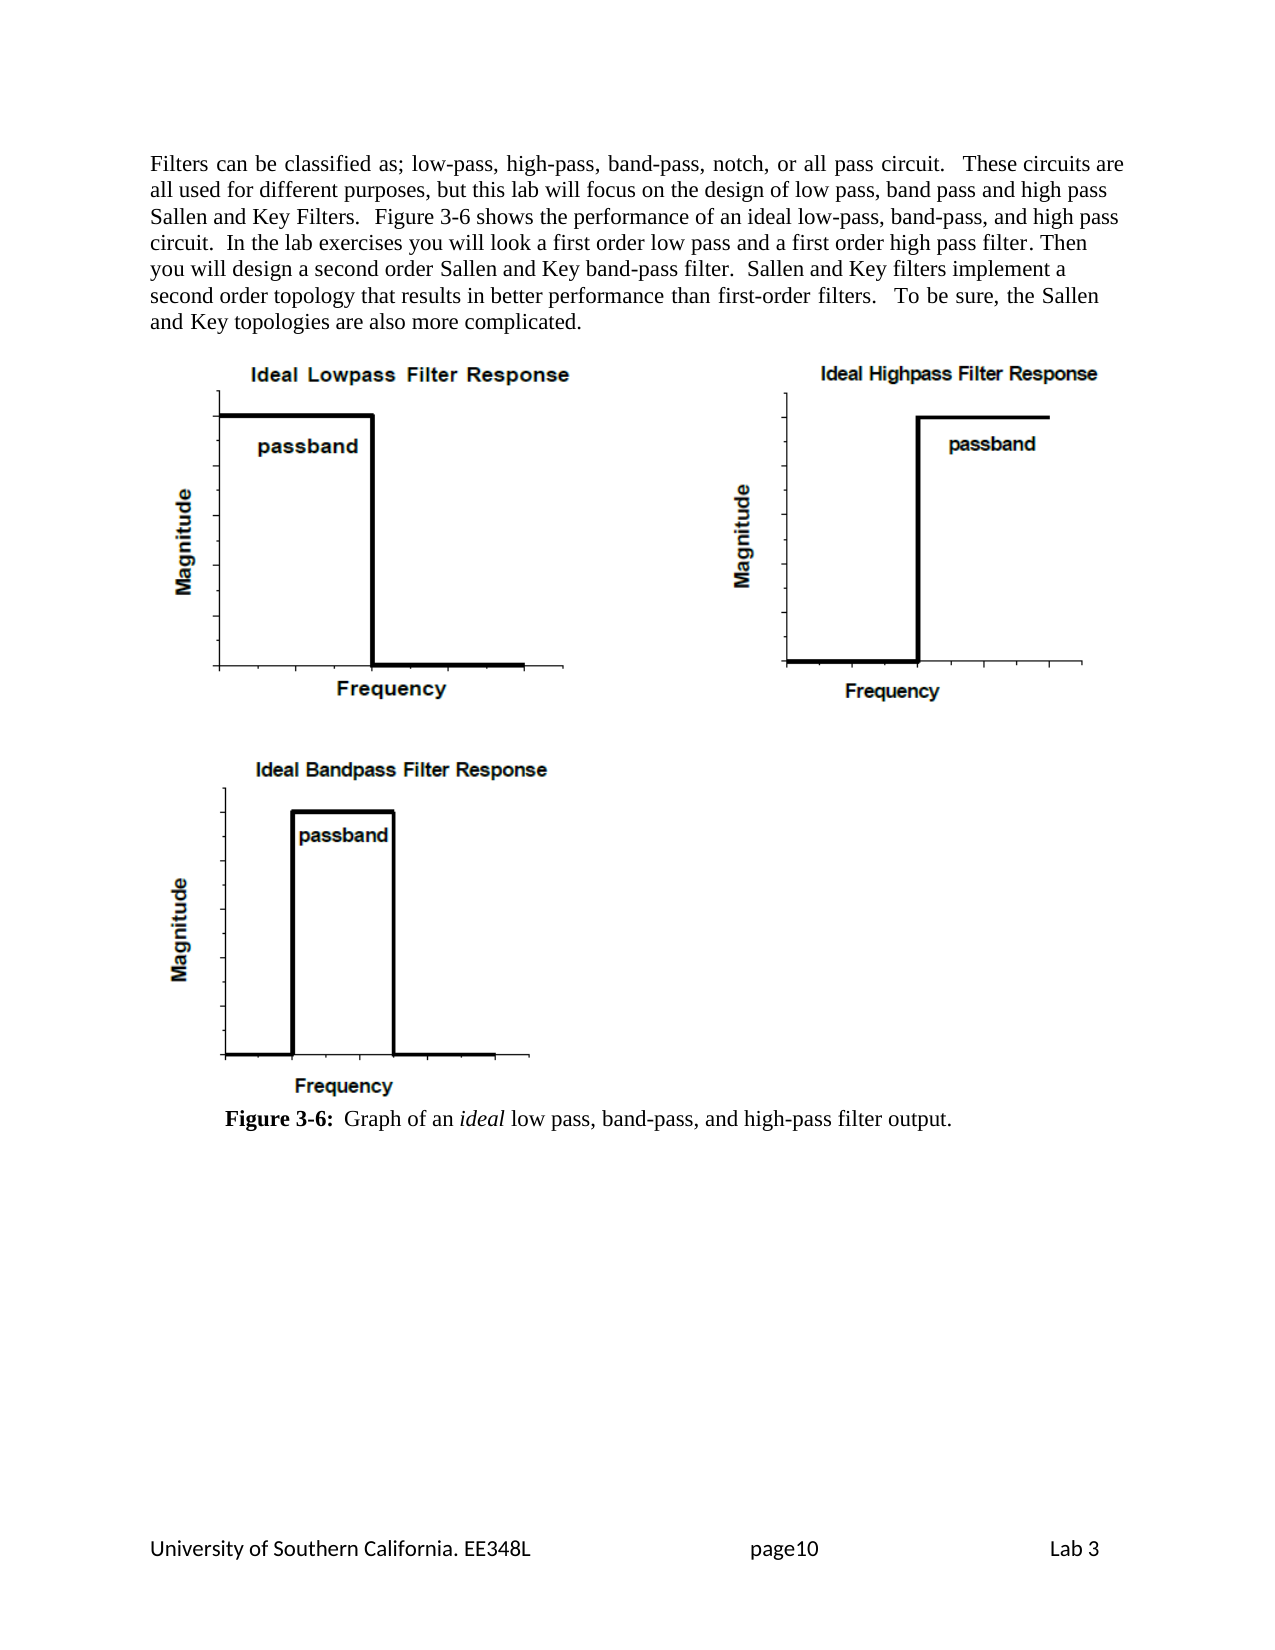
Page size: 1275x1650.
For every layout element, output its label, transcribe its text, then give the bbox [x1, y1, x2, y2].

text Filters can be classified as; low-pass, high-pass, band-pass, notch, or all pass circuit. These circuits are all used for different purposes, but this lab will focus on the design of low pass, band pass and high pass Sallen and Key Filters. Figure 3-6 shows the performance of an ideal low-pass, band-pass, and high pass circuit. In the lab exercises you will look a first order low pass and a first order high pass filter. Then you will design a second order Sallen and Key band-pass filter. Sallen and Key filters implement a second order topology that results in better performance than first-order filters. To be sure, the Sallen and Key topologies are also more complicated. [150, 150, 1125, 334]
picture [150, 360, 1102, 1105]
text Figure 3-6: Graph of an ideal low pass, band-pass, and high-pass filter output. [150, 1105, 1125, 1131]
